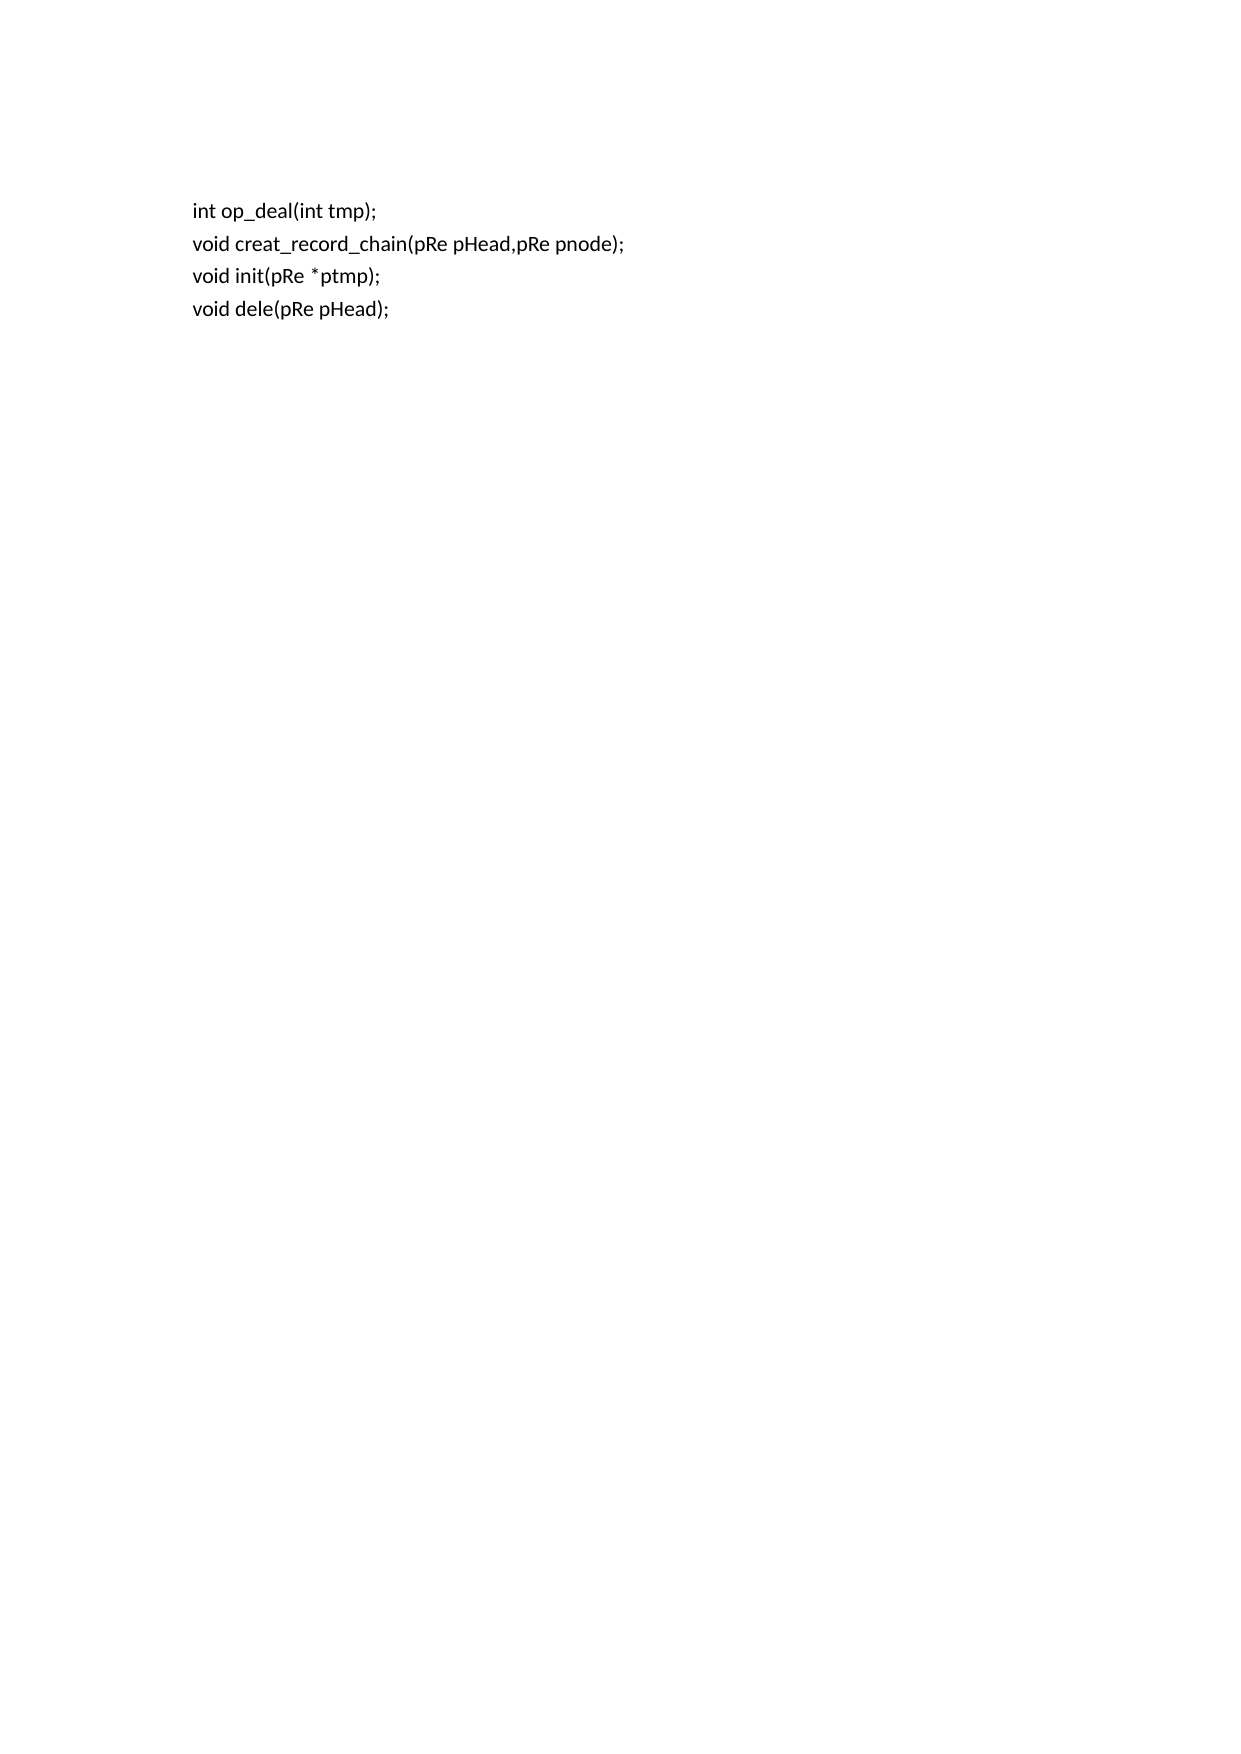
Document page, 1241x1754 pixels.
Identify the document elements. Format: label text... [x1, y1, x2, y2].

list int op_deal(int tmp); [187, 194, 1053, 227]
list void creat_record_chain(pRe pHead,pRe pnode); [187, 227, 1053, 259]
list void init(pRe *ptmp); [187, 259, 1053, 292]
list void dele(pRe pHead); [187, 292, 1053, 324]
